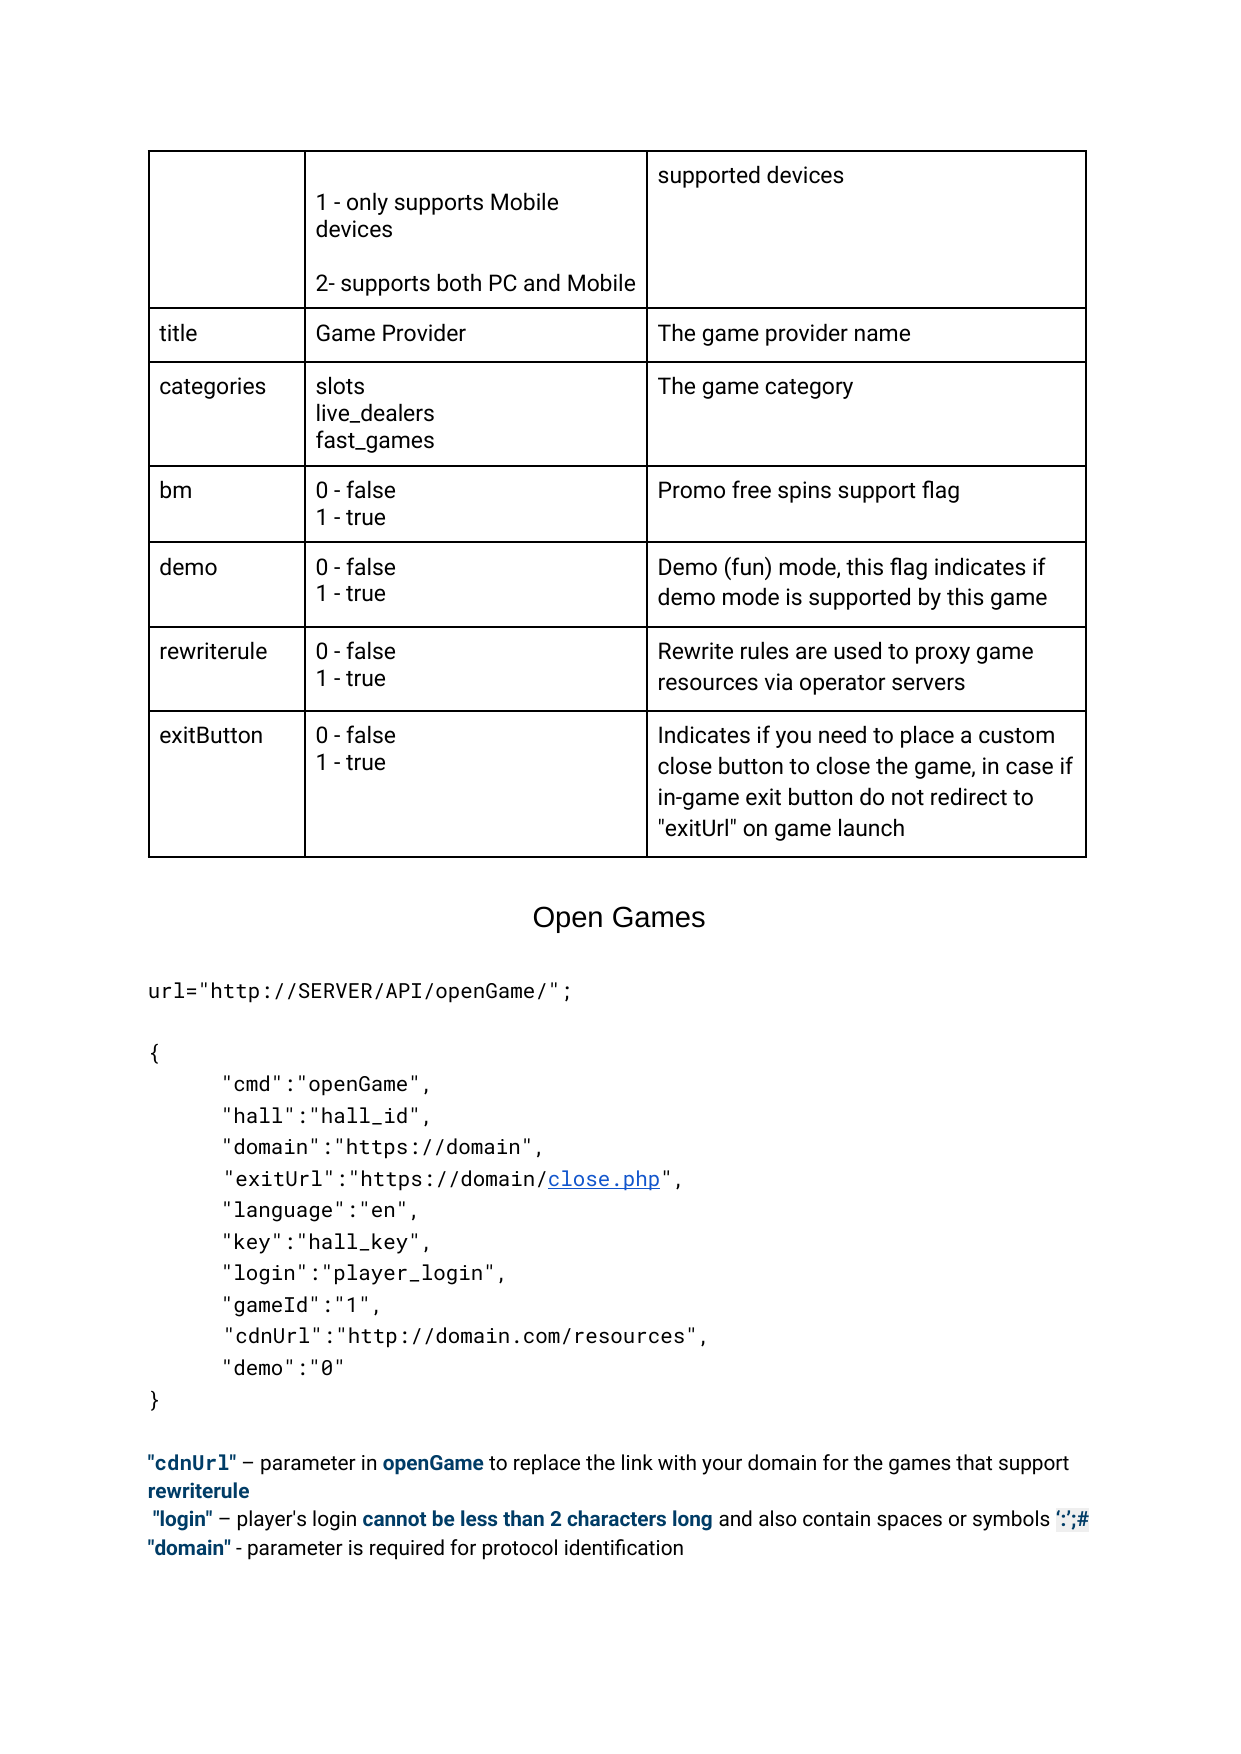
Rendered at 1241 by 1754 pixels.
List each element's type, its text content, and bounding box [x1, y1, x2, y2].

text "demo":"0" [148, 1354, 1090, 1381]
text "cdnUrl" – parameter in openGame to replace the link with your domain for the games that support rewriterule [148, 1448, 1090, 1504]
text "domain" - parameter is required for protocol identification [148, 1536, 1090, 1560]
subtitle Open Games [148, 900, 1090, 933]
text "hall":"hall_id", [148, 1101, 1090, 1129]
text "cdnUrl":"http://domain.com/resources", [148, 1322, 1090, 1349]
text "exitUrl":"https://domain/close.php", [148, 1164, 1090, 1192]
text { [148, 1038, 1090, 1066]
text "domain":"https://domain", [148, 1133, 1090, 1160]
text "language":"en", [148, 1196, 1090, 1223]
text "cmd":"openGame", [148, 1069, 1090, 1097]
text "gameId":"1", [148, 1291, 1090, 1318]
text url="http://SERVER/API/openGame/"; [148, 976, 1090, 1004]
text "key":"hall_key", [148, 1227, 1090, 1255]
text "login":"player_login", [148, 1259, 1090, 1286]
text } [148, 1385, 1090, 1413]
text "login" – player's login cannot be less than 2 characters long and also contain spaces or symbols ‘:’;# [148, 1507, 1090, 1532]
